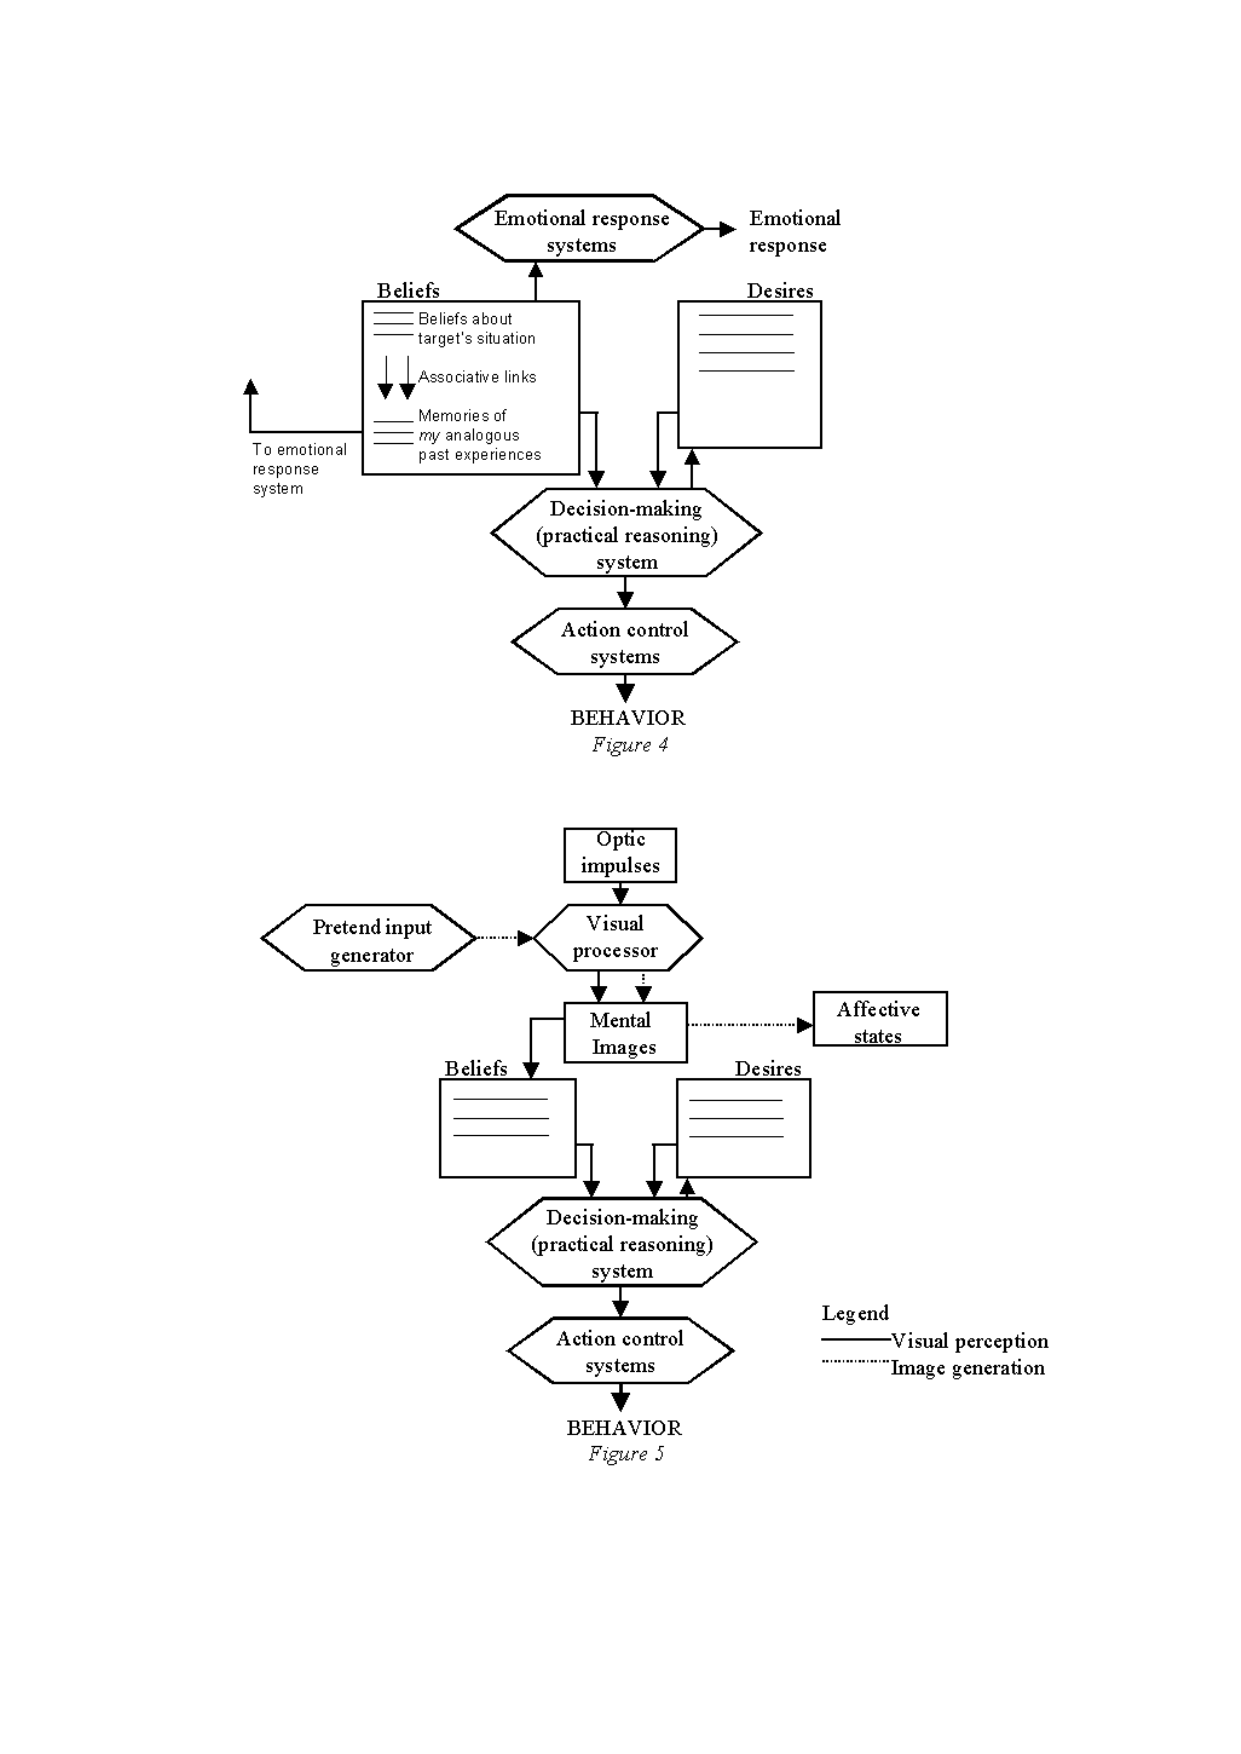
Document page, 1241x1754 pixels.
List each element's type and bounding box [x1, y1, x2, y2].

picture [150, 150, 1091, 800]
picture [150, 818, 1091, 1469]
